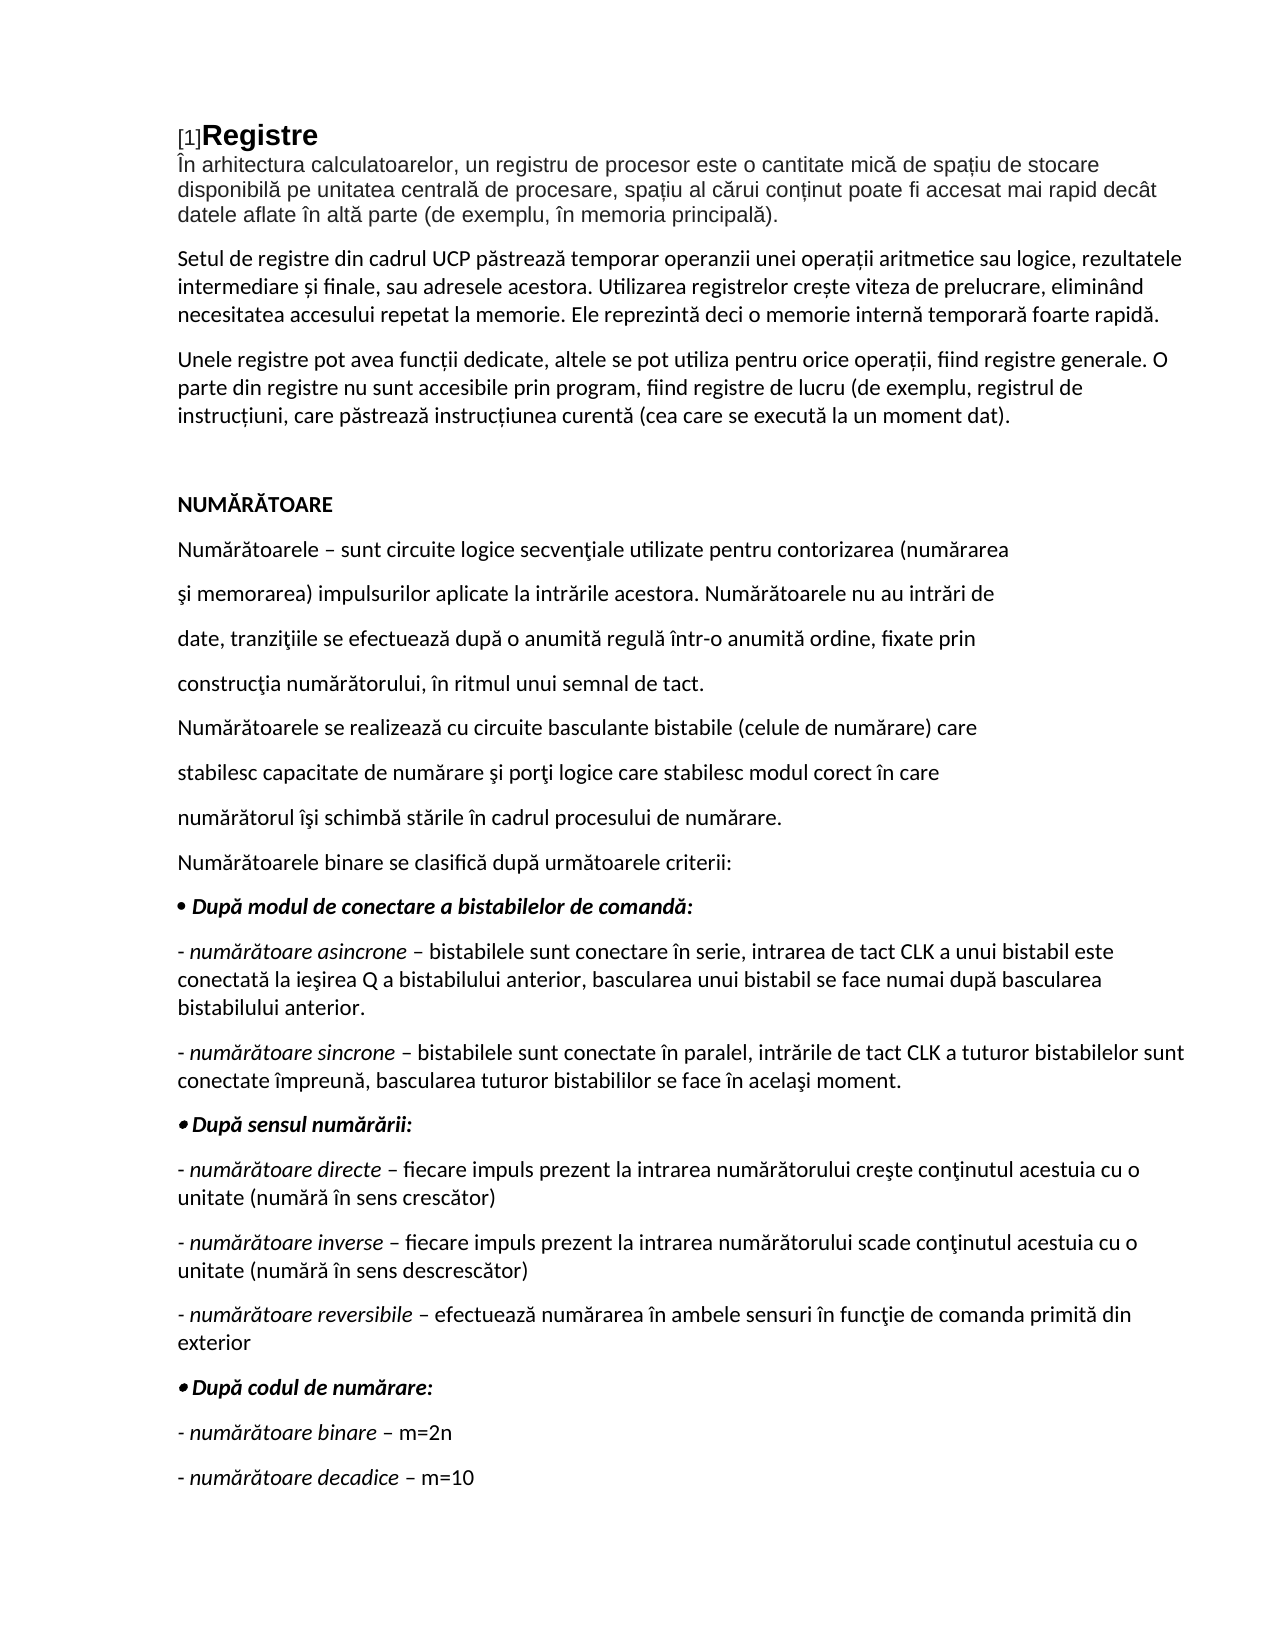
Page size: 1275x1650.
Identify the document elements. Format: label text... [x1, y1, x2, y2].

text Numărătoarele binare se clasifică după următoarele criterii: [177, 848, 1186, 876]
text numărătorul îşi schimbă stările în cadrul procesului de numărare. [177, 803, 1186, 831]
text Setul de registre din cadrul UCP păstrează temporar operanzii unei operații aritmetice sau logice, rezultatele intermediare și finale, sau adresele acestora. Utilizarea registrelor crește viteza de prelucrare, eliminând necesitatea accesului repetat la memorie. Ele reprezintă deci o memorie internă temporară foarte rapidă. [177, 244, 1186, 328]
text [1]Registre [177, 118, 1186, 152]
text În arhitectura calculatoarelor, un registru de procesor este o cantitate mică de spațiu de stocare disponibilă pe unitatea centrală de procesare, spațiu al cărui conținut poate fi accesat mai rapid decât datele aflate în altă parte (de exemplu, în memoria principală). [779, 152, 1186, 227]
text - numărătoare asincrone – bistabilele sunt conectare în serie, intrarea de tact CLK a unui bistabil este conectată la ieşirea Q a bistabilului anterior, bascularea unui bistabil se face numai după bascularea bistabilului anterior. [177, 937, 1186, 1021]
text - numărătoare sincrone – bistabilele sunt conectate în paralel, intrările de tact CLK a tuturor bistabilelor sunt conectate împreună, bascularea tuturor bistabililor se face în acelaşi moment. [177, 1038, 1186, 1094]
text Numărătoarele se realizează cu circuite basculante bistabile (celule de numărare) care [177, 713, 1186, 742]
text - numărătoare directe – fiecare impuls prezent la intrarea numărătorului creşte conţinutul acestuia cu o unitate (numără în sens crescător) [177, 1155, 1186, 1211]
text - numărătoare decadice – m=10 [177, 1463, 1186, 1491]
text stabilesc capacitate de numărare şi porţi logice care stabilesc modul corect în care [177, 758, 1186, 786]
text Numărătoarele – sunt circuite logice secvenţiale utilizate pentru contorizarea (numărarea [177, 535, 1186, 563]
text După sensul numărării: [177, 1110, 1186, 1138]
text date, tranziţiile se efectuează după o anumită regulă într-o anumită ordine, fixate prin [177, 624, 1186, 652]
text Unele registre pot avea funcții dedicate, altele se pot utiliza pentru orice operații, fiind registre generale. O parte din registre nu sunt accesibile prin program, fiind registre de lucru (de exemplu, registrul de instrucțiuni, care păstrează instrucțiunea curentă (cea care se execută la un moment dat). [177, 345, 1186, 429]
text NUMĂRĂTOARE [177, 490, 1186, 518]
text După codul de numărare: [177, 1373, 1186, 1401]
text construcţia numărătorului, în ritmul unui semnal de tact. [177, 669, 1186, 697]
text - numărătoare binare – m=2n [177, 1418, 1186, 1446]
text şi memorarea) impulsurilor aplicate la intrările acestora. Numărătoarele nu au intrări de [177, 579, 1186, 607]
text - numărătoare reversibile – efectuează numărarea în ambele sensuri în funcţie de comanda primită din exterior [177, 1301, 1186, 1357]
text - numărătoare inverse – fiecare impuls prezent la intrarea numărătorului scade conţinutul acestuia cu o unitate (numără în sens descrescător) [177, 1228, 1186, 1284]
text După modul de conectare a bistabilelor de comandă: [177, 892, 1186, 920]
